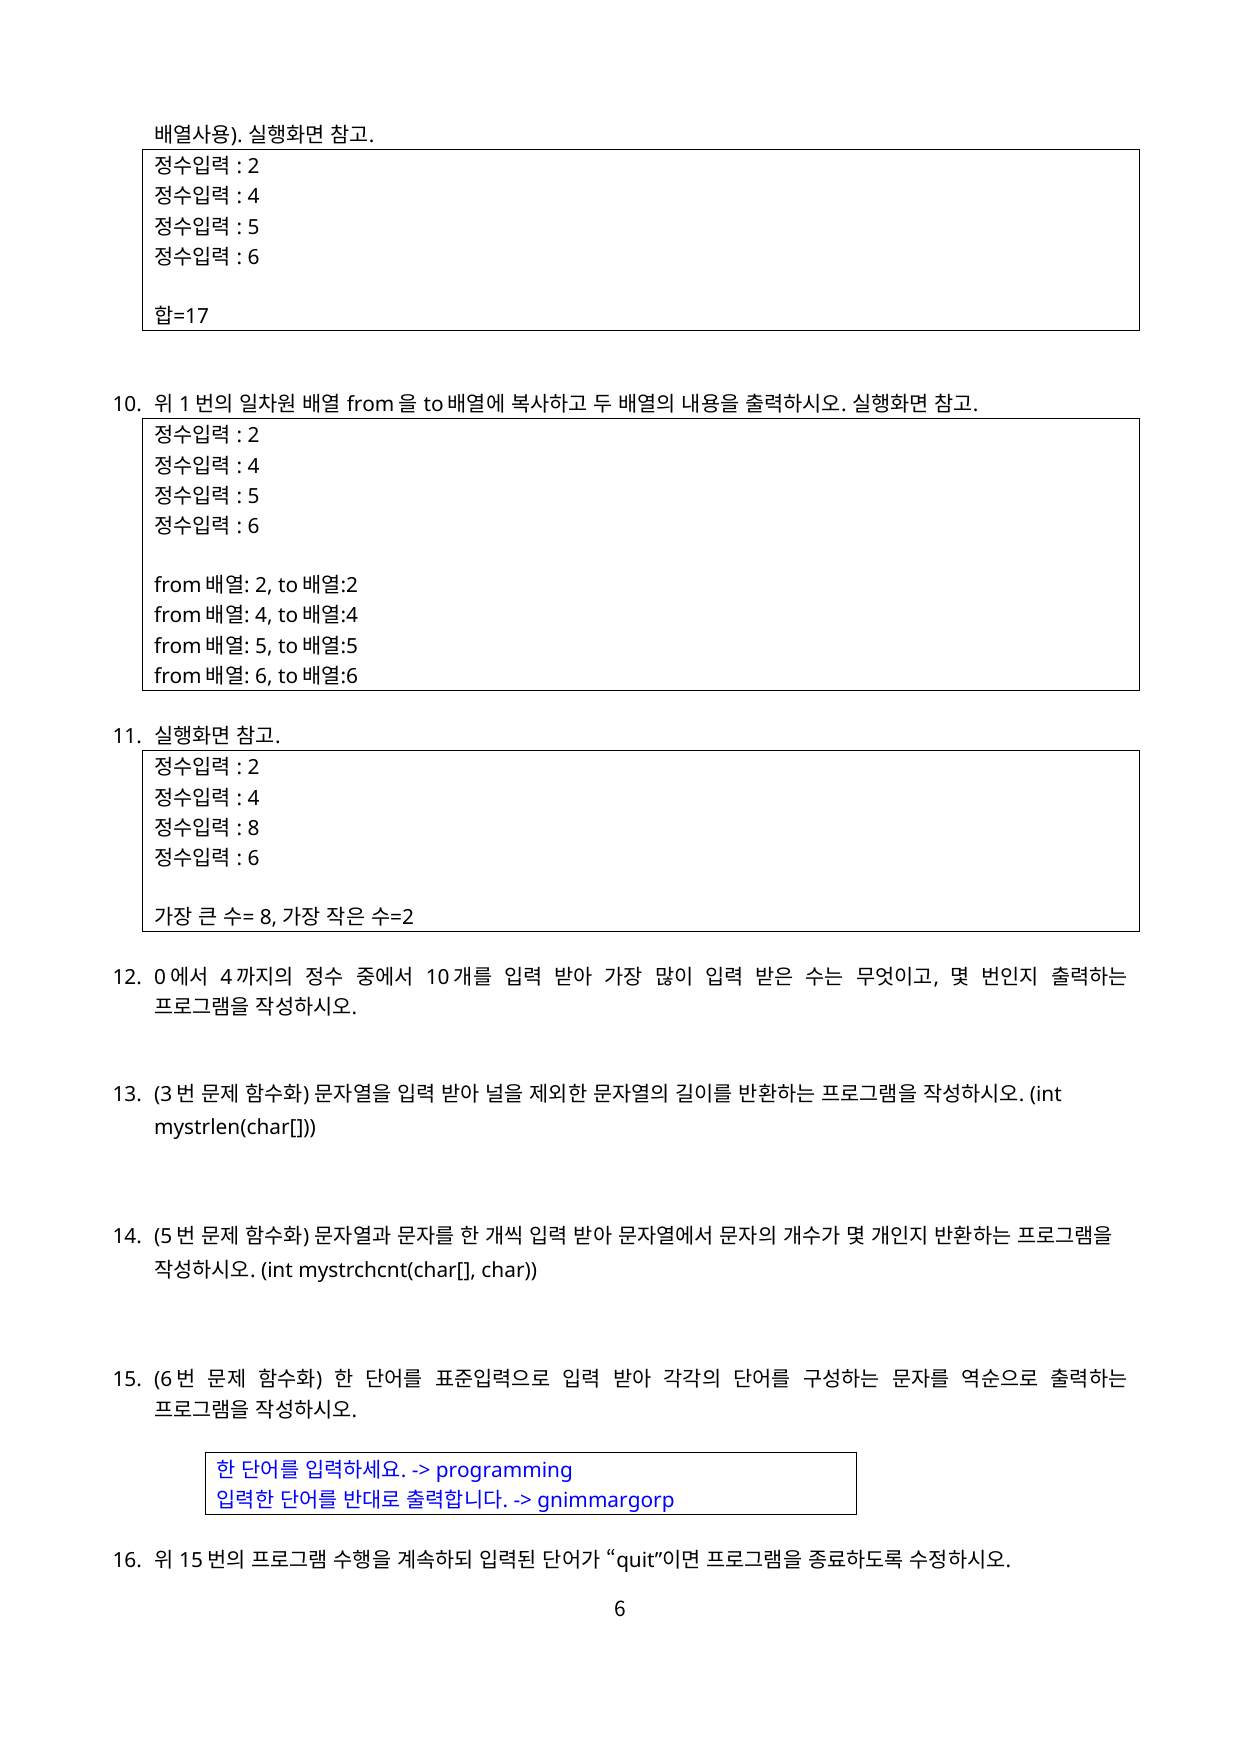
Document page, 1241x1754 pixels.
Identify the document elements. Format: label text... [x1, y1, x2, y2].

list 실행화면 참고. [112, 719, 1128, 749]
table_header 한 단어를 입력하세요. -> programming 입력한 단어를 반대로 출력합니다. -> gnimmargorp [206, 1453, 856, 1513]
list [112, 118, 1128, 148]
list 위 1번의 일차원 배열 from을 to배열에 복사하고 두 배열의 내용을 출력하시오. 실행화면 참고. [112, 387, 1128, 418]
list 0에서 4까지의 정수 중에서 10개를 입력 받아 가장 많이 입력 받은 수는 무엇이고, 몇 번인지 출력하는 프로그램을 작성하시오. [112, 960, 1128, 1021]
table_header 정수입력 : 2 정수입력 : 4 정수입력 : 8 정수입력 : 6 가장 큰 수= 8, 가장 작은 수=2 [143, 751, 1139, 931]
list (5번 문제 함수화) 문자열과 문자를 한 개씩 입력 받아 문자열에서 문자의 개수가 몇 개인지 반환하는 프로그램을 작성하시오. (int mystrchcnt(char[], char)) [112, 1219, 1128, 1284]
list (3번 문제 함수화) 문자열을 입력 받아 널을 제외한 문자열의 길이를 반환하는 프로그램을 작성하시오. (int mystrlen(char[])) [112, 1077, 1128, 1140]
table_header 정수입력 : 2 정수입력 : 4 정수입력 : 5 정수입력 : 6 from배열: 2, to배열:2 from배열: 4, to배열:4 from배열: 5, to배열:5 from배열: 6, to배열:6 [143, 419, 1139, 690]
table_header 정수입력 : 2 정수입력 : 4 정수입력 : 5 정수입력 : 6 합=17 [143, 150, 1139, 329]
list 위 15번의 프로그램 수행을 계속하되 입력된 단어가 “quit”이면 프로그램을 종료하도록 수정하시오. [112, 1543, 1128, 1573]
list (6번 문제 함수화) 한 단어를 표준입력으로 입력 받아 각각의 단어를 구성하는 문자를 역순으로 출력하는 프로그램을 작성하시오. [112, 1363, 1128, 1423]
